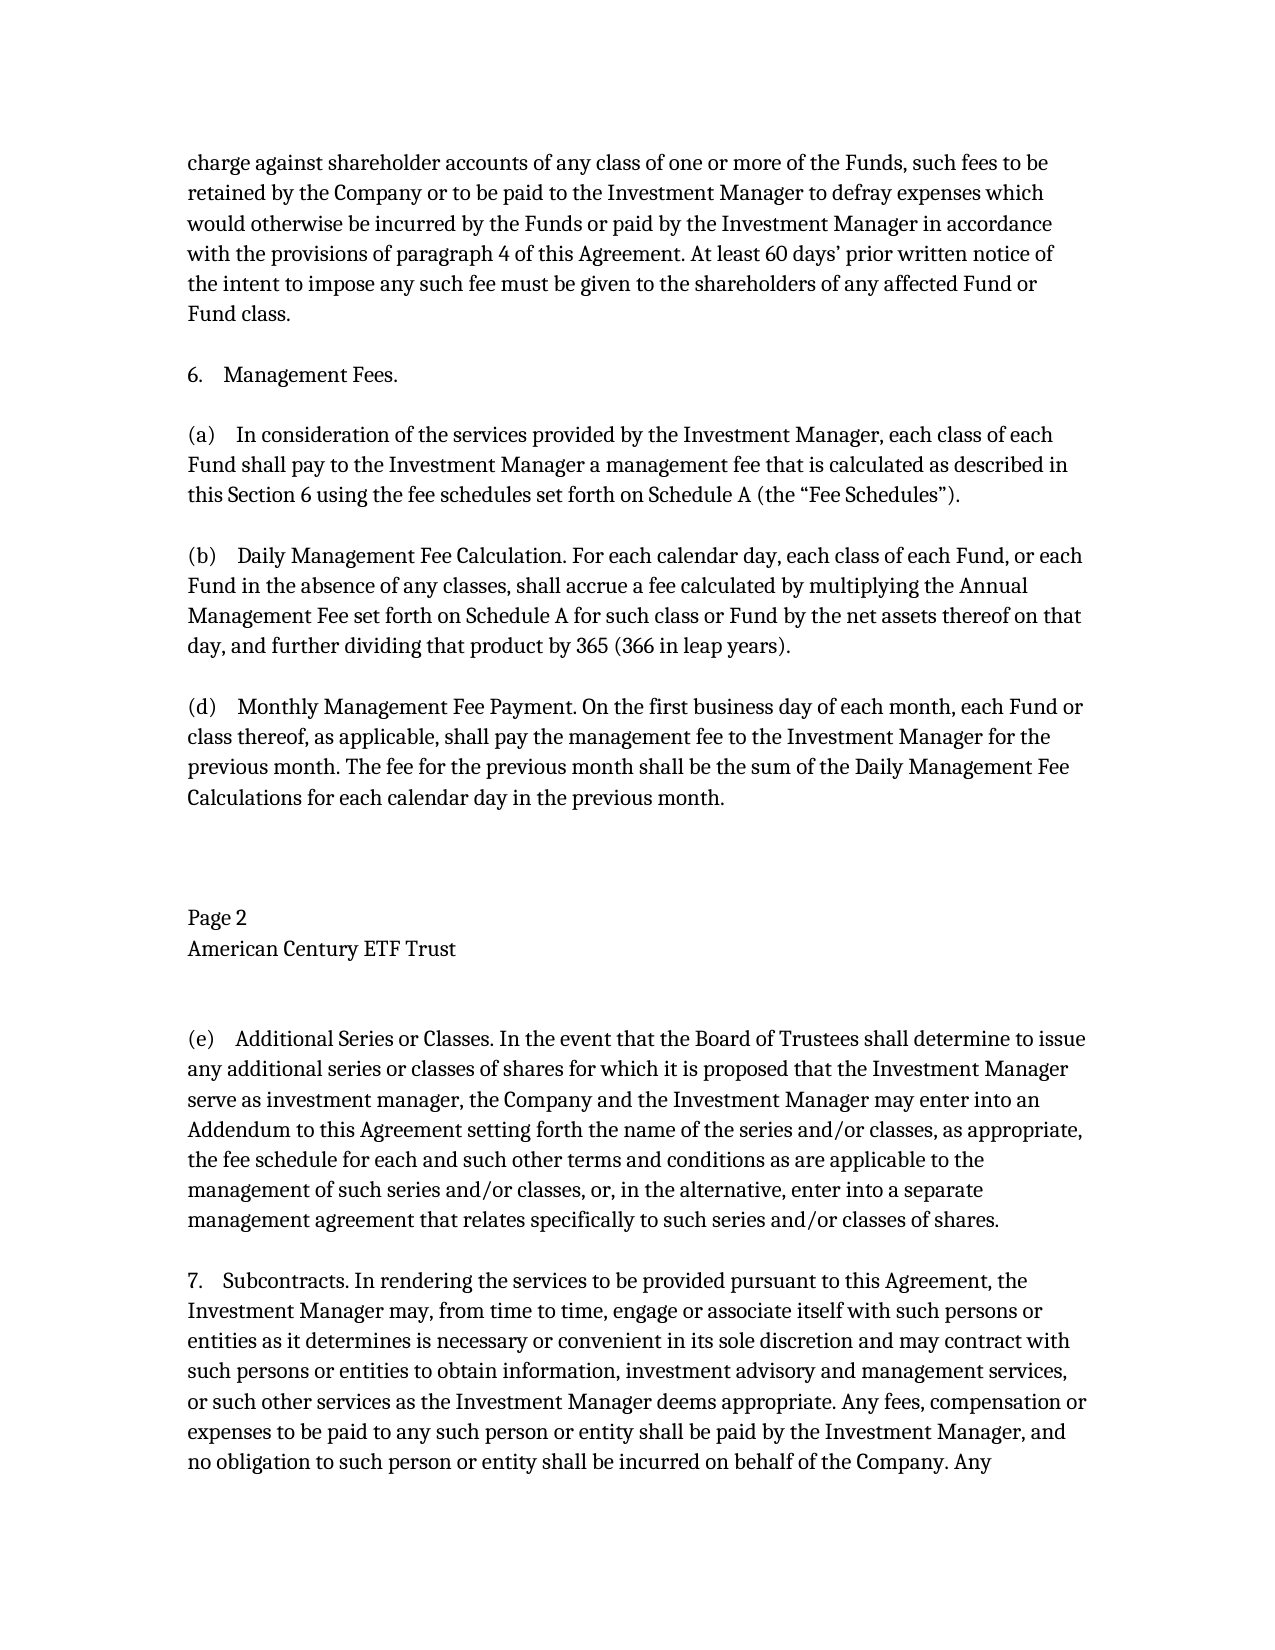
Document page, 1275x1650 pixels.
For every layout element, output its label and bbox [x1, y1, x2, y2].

text [187, 150, 1087, 1475]
